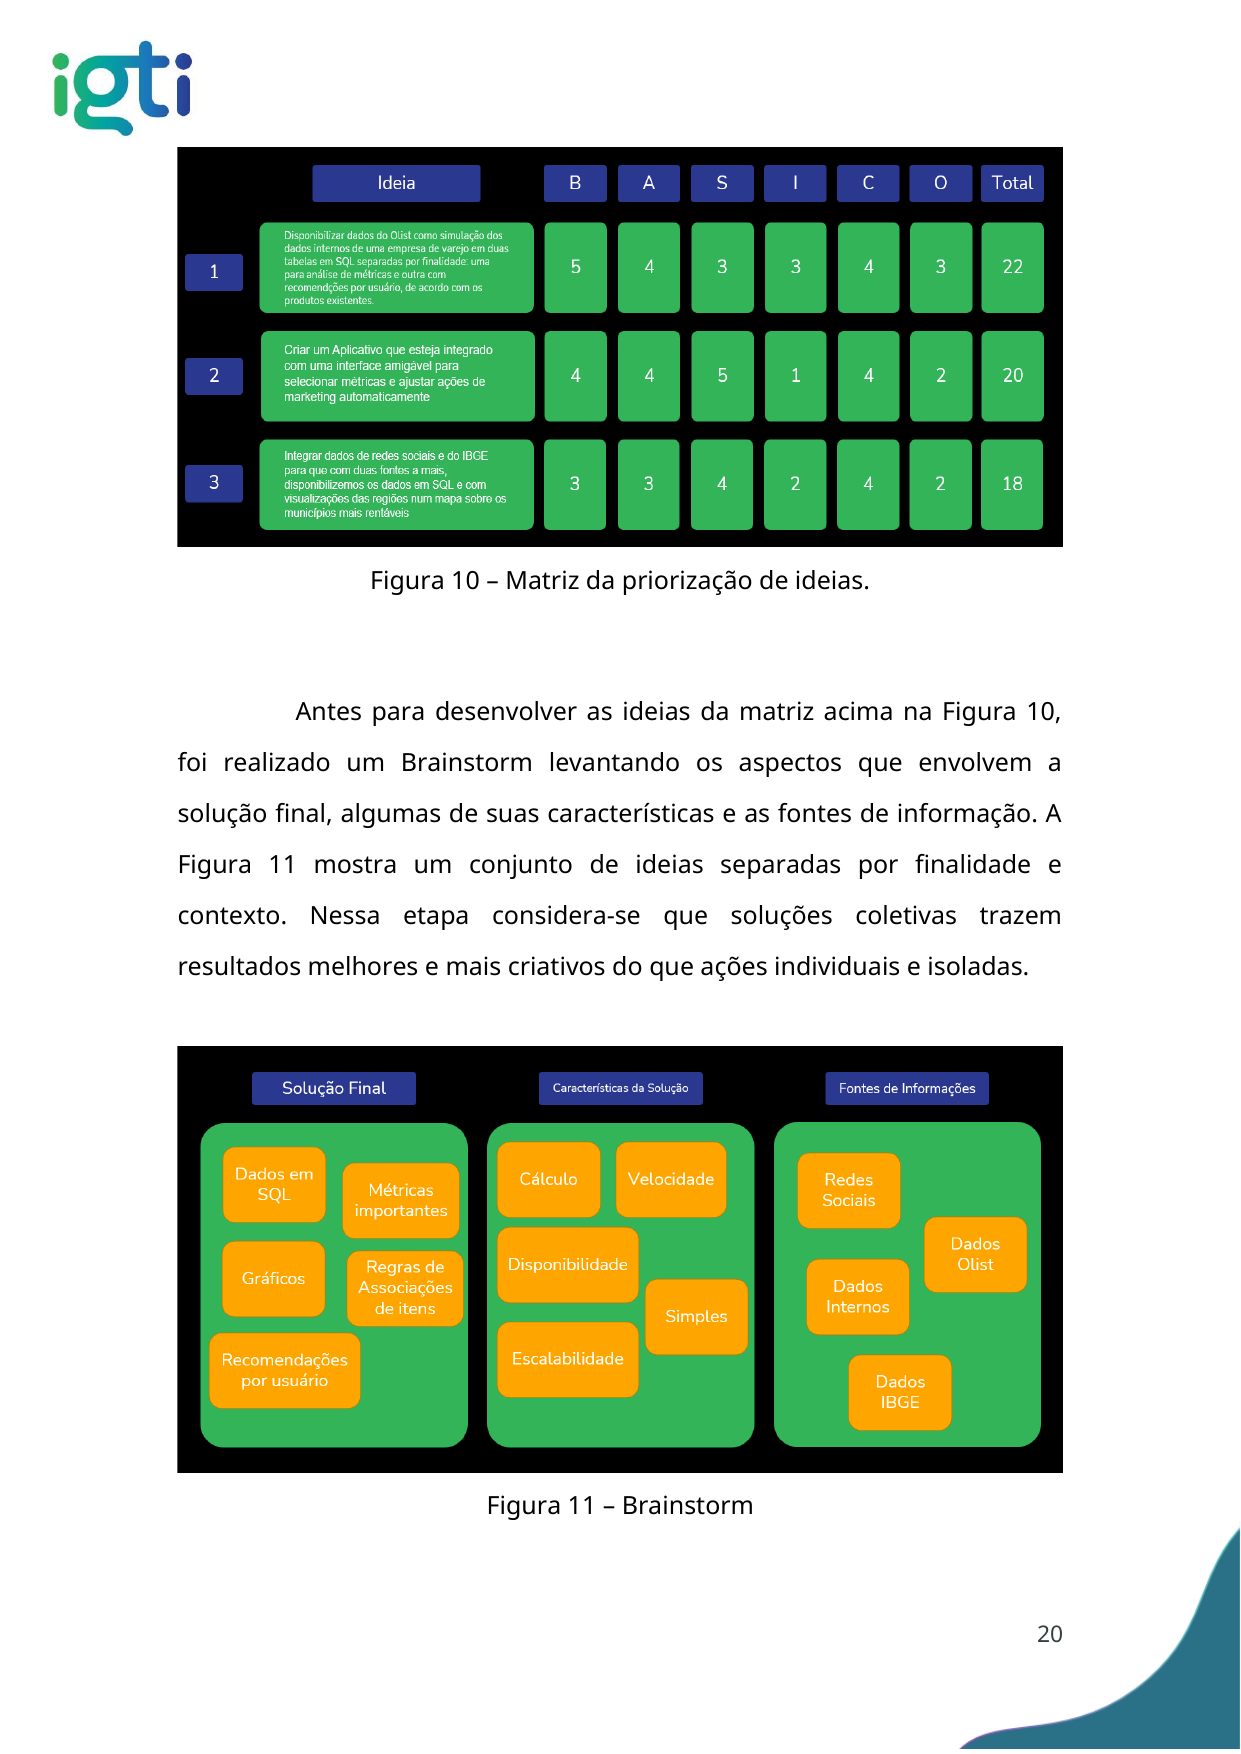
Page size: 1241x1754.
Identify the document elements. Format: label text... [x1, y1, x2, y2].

picture [955, 1521, 1241, 1749]
picture [177, 1046, 1063, 1473]
text Figura 11 – Brainstorm [177, 1488, 1063, 1522]
picture [177, 147, 1063, 547]
text Figura 10 – Matriz da priorização de ideias. [177, 562, 1063, 596]
picture [37, 34, 205, 141]
text Antes para desenvolver as ideias da matriz acima na Figura 10, foi realizado um Brainstorm levantando os aspectos que envolvem a solução final, algumas de suas características e as fontes de informação. A Figura 11 mostra um conjunto de ideias separadas por finalidade e contexto. Nessa etapa considera-se que soluções coletivas trazem resultados melhores e mais criativos do que ações individuais e isoladas. [177, 694, 1063, 983]
